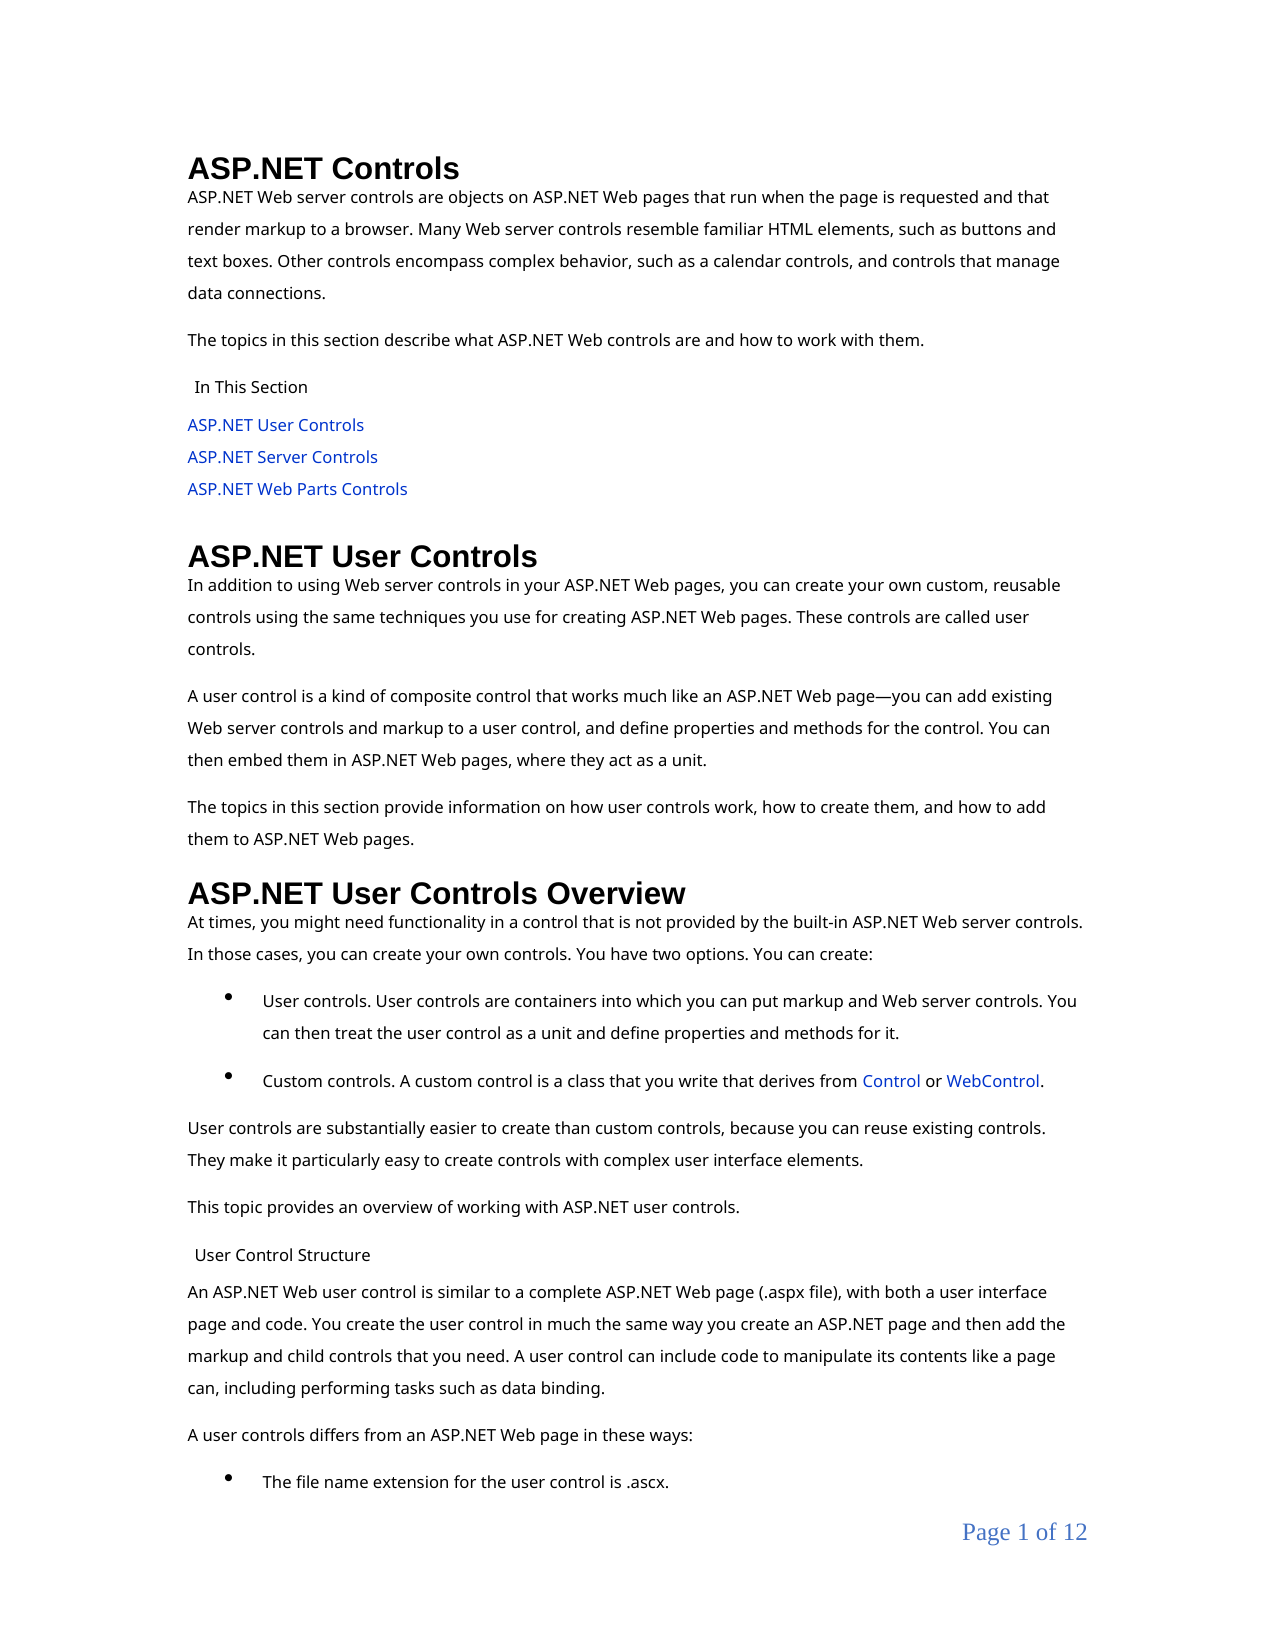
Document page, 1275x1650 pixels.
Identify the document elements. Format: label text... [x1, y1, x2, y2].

list The file name extension for the user control is .ascx. [225, 1471, 1087, 1494]
text User controls are substantially easier to create than custom controls, because you can reuse existing controls. They make it particularly easy to create controls with complex user interface elements. [187, 1117, 1087, 1171]
text The topics in this section describe what ASP.NET Web controls are and how to work with them. [187, 329, 1087, 351]
text ASP.NET User Controls Overview [187, 875, 1087, 911]
text This topic provides an overview of working with ASP.NET user controls. [187, 1196, 1087, 1218]
text A user controls differs from an ASP.NET Web page in these ways: [187, 1424, 1087, 1446]
list Custom controls. A custom control is a class that you write that derives from Control or WebControl. [225, 1069, 1087, 1092]
text ASP.NET User Controls [187, 538, 1087, 574]
text ASP.NET Web Parts Controls [187, 477, 1087, 500]
text An ASP.NET Web user control is similar to a complete ASP.NET Web page (.aspx file), with both a user interface page and code. You create the user control in much the same way you create an ASP.NET page and then add the markup and child controls that you need. A user control can include code to manipulate its contents like a page can, including performing tasks such as data binding. [187, 1281, 1087, 1399]
text The topics in this section provide information on how user controls work, how to create them, and how to add them to ASP.NET Web pages. [187, 796, 1087, 850]
text ASP.NET Server Controls [187, 446, 1087, 468]
text At times, you might need functionality in a control that is not provided by the built-in ASP.NET Web server controls. In those cases, you can create your own controls. You have two options. You can create: [187, 911, 1087, 965]
text A user control is a kind of composite control that works much like an ASP.NET Web page—you can add existing Web server controls and markup to a user control, and define properties and methods for the control. You can then embed them in ASP.NET Web pages, where they act as a unit. [187, 685, 1087, 771]
text ASP.NET Web server controls are objects on ASP.NET Web pages that run when the page is requested and that render markup to a browser. Many Web server controls resemble familiar HTML elements, such as buttons and text boxes. Other controls encompass complex behavior, such as a calendar controls, and controls that manage data connections. [187, 186, 1087, 304]
list User controls. User controls are containers into which you can put markup and Web server controls. You can then treat the user control as a unit and define properties and methods for it. [225, 990, 1087, 1044]
text ASP.NET Controls [187, 150, 1087, 186]
text In This Section [187, 376, 1087, 405]
text In addition to using Web server controls in your ASP.NET Web pages, you can create your own custom, reusable controls using the same techniques you use for creating ASP.NET Web pages. These controls are called user controls. [187, 574, 1087, 660]
text User Control Structure [187, 1243, 1087, 1272]
text ASP.NET User Controls [187, 414, 1087, 437]
